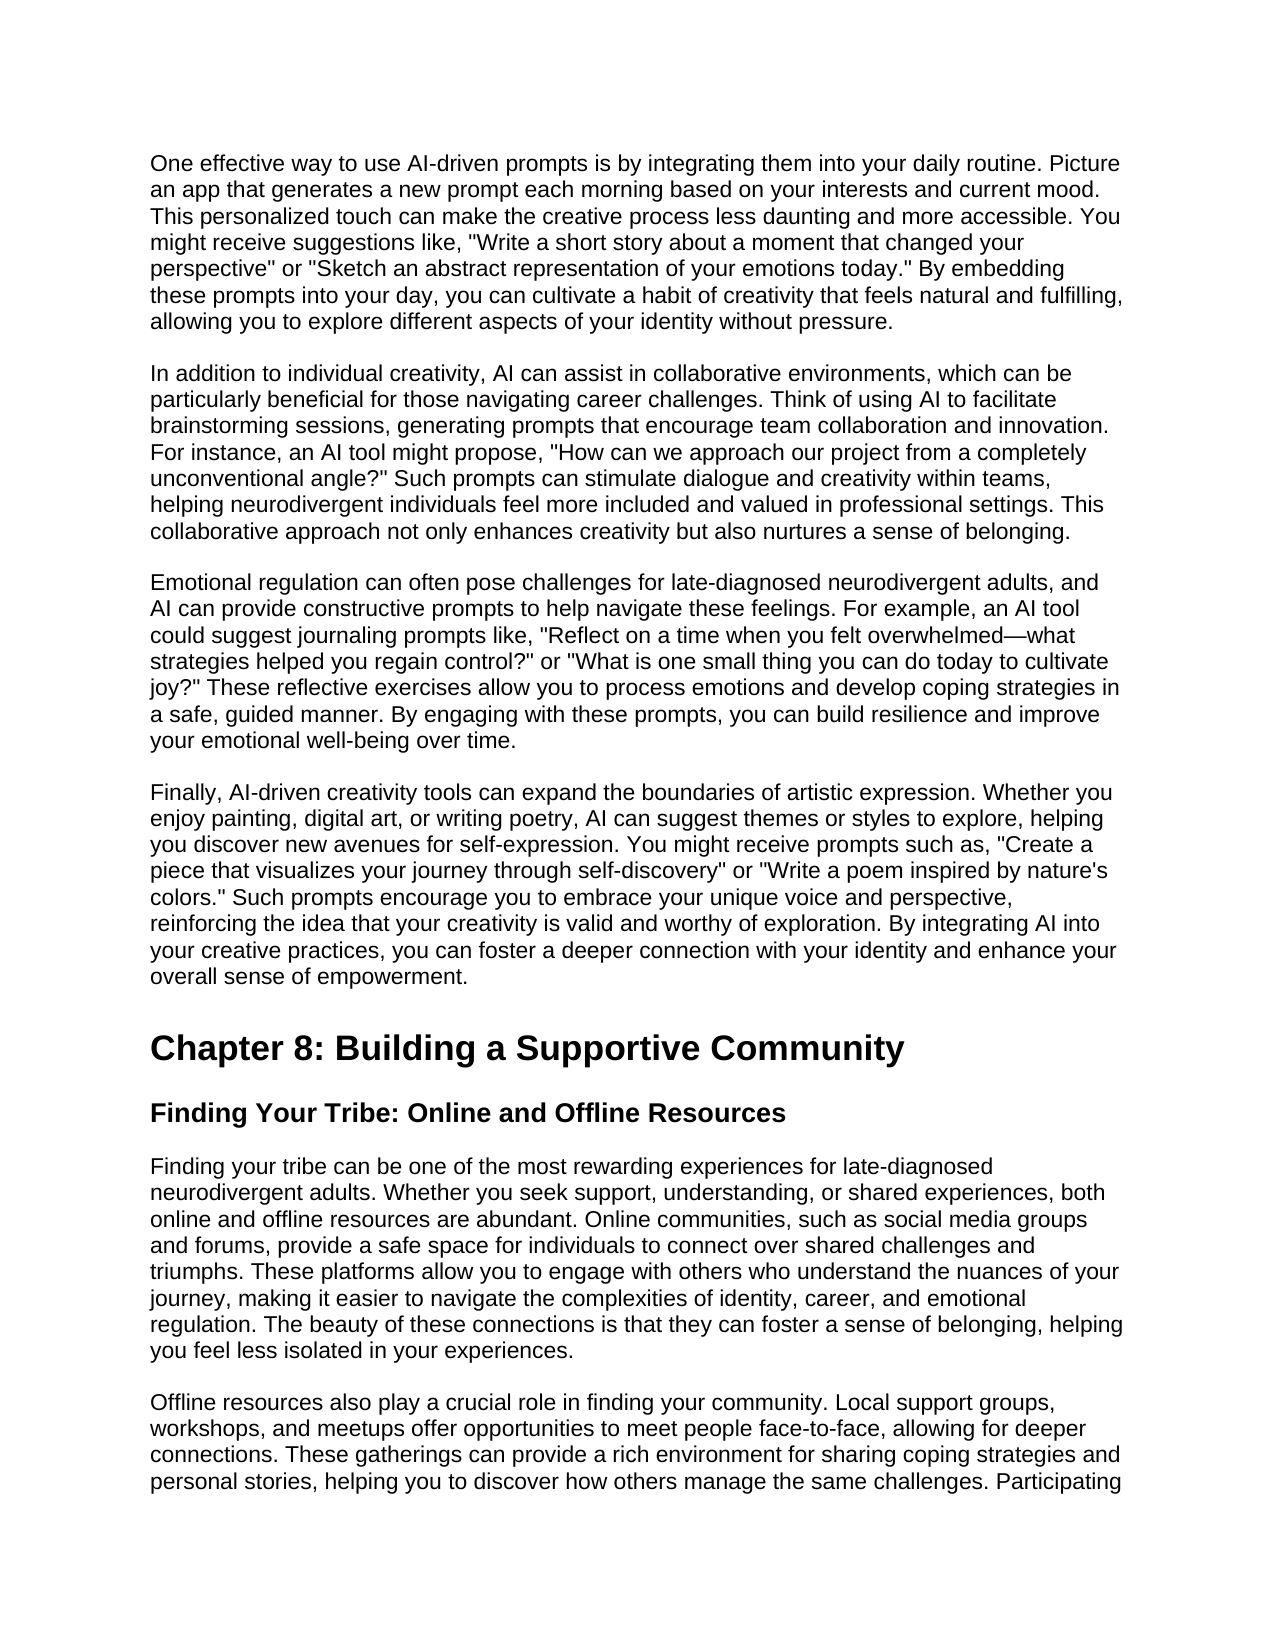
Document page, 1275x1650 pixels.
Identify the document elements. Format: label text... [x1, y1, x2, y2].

text In addition to individual creativity, AI can assist in collaborative environments, which can be particularly beneficial for those navigating career challenges. Think of using AI to facilitate brainstorming sessions, generating prompts that encourage team collaboration and innovation. For instance, an AI tool might propose, "How can we approach our project from a completely unconventional angle?" Such prompts can stimulate dialogue and creativity within teams, helping neurodivergent individuals feel more included and valued in professional settings. This collaborative approach not only enhances creativity but also nurtures a sense of belonging. [150, 359, 1125, 544]
subtitle Finding Your Tribe: Online and Offline Resources [150, 1097, 1125, 1128]
text One effective way to use AI-driven prompts is by integrating them into your daily routine. Picture an app that generates a new prompt each morning based on your interests and current mood. This personalized touch can make the creative process less daunting and more accessible. You might receive suggestions like, "Write a short story about a moment that changed your perspective" or "Sketch an abstract representation of your emotions today." By embedding these prompts into your day, you can cultivate a habit of creativity that feels natural and fulfilling, allowing you to explore different aspects of your identity without pressure. [150, 150, 1125, 334]
text Finally, AI-driven creativity tools can expand the boundaries of artistic expression. Whether you enjoy painting, digital art, or writing poetry, AI can suggest themes or styles to explore, helping you discover new avenues for self-expression. You might receive prompts such as, "Create a piece that visualizes your journey through self-discovery" or "Write a poem inspired by nature's colors." Such prompts encourage you to embrace your unique voice and perspective, reinforcing the idea that your creativity is valid and worthy of exploration. By integrating AI into your creative practices, you can foster a deeper connection with your identity and enhance your overall sense of empowerment. [150, 778, 1125, 989]
text Finding your tribe can be one of the most rewarding experiences for late-diagnosed neurodivergent adults. Whether you seek support, understanding, or shared experiences, both online and offline resources are abundant. Online communities, such as social media groups and forums, provide a safe space for individuals to connect over shared challenges and triumphs. These platforms allow you to engage with others who understand the nuances of your journey, making it easier to navigate the complexities of identity, career, and emotional regulation. The beauty of these connections is that they can foster a sense of belonging, helping you feel less isolated in your experiences. [150, 1153, 1125, 1364]
text Emotional regulation can often pose challenges for late-diagnosed neurodivergent adults, and AI can provide constructive prompts to help navigate these feelings. For example, an AI tool could suggest journaling prompts like, "Reflect on a time when you felt overwhelmed—what strategies helped you regain control?" or "What is one small thing you can do today to cultivate joy?" These reflective exercises allow you to process emotions and develop coping strategies in a safe, guided manner. By engaging with these prompts, you can build resilience and improve your emotional well-being over time. [150, 569, 1125, 753]
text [150, 1389, 1125, 1494]
subtitle Chapter 8: Building a Supportive Community [150, 1027, 1125, 1067]
